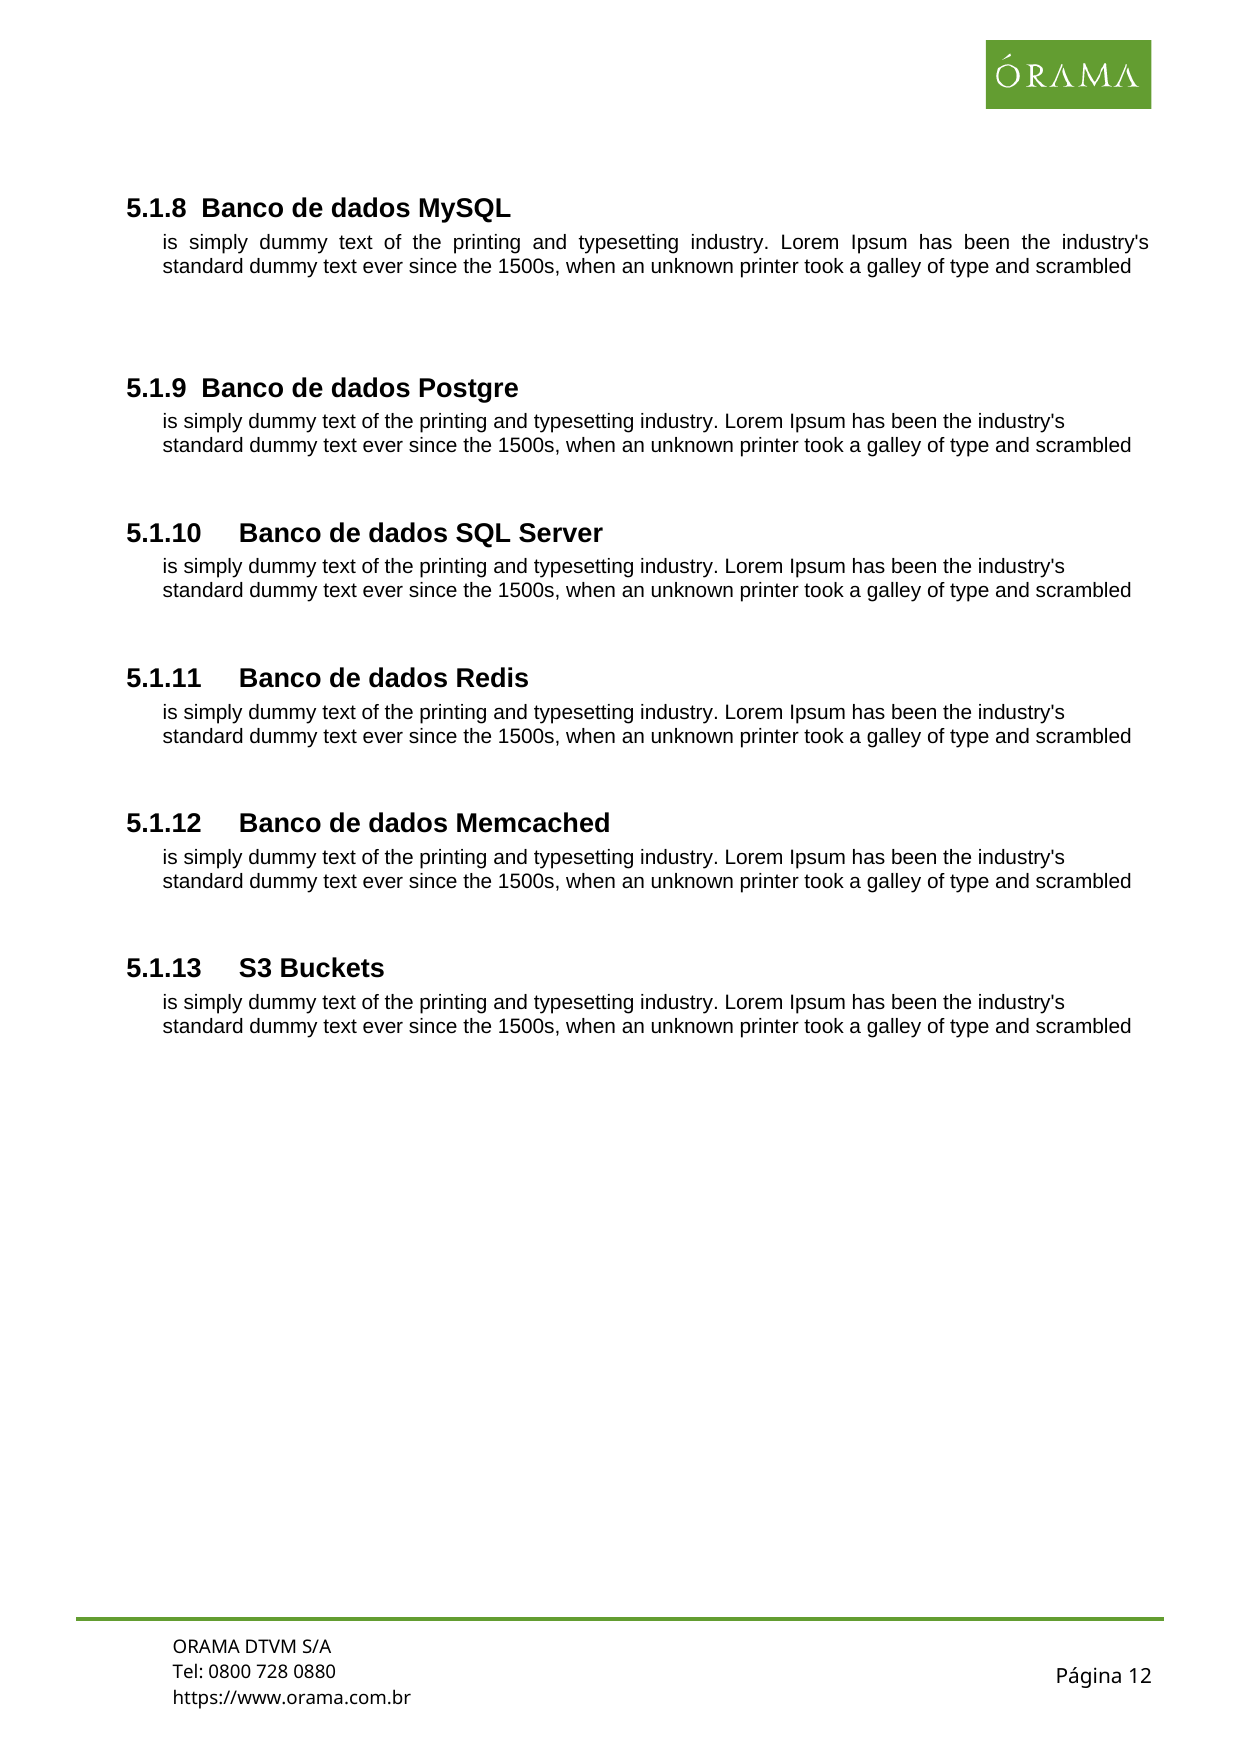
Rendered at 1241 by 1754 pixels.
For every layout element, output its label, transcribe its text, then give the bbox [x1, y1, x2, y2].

subtitle Banco de dados Memcached [126, 807, 1152, 838]
picture [985, 40, 1152, 109]
subtitle S3 Buckets [126, 952, 1152, 983]
subtitle Banco de dados MySQL [126, 192, 1152, 223]
subtitle Banco de dados SQL Server [126, 517, 1152, 548]
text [162, 229, 1152, 277]
subtitle Banco de dados Redis [126, 662, 1152, 693]
subtitle Banco de dados Postgre [126, 372, 1152, 403]
